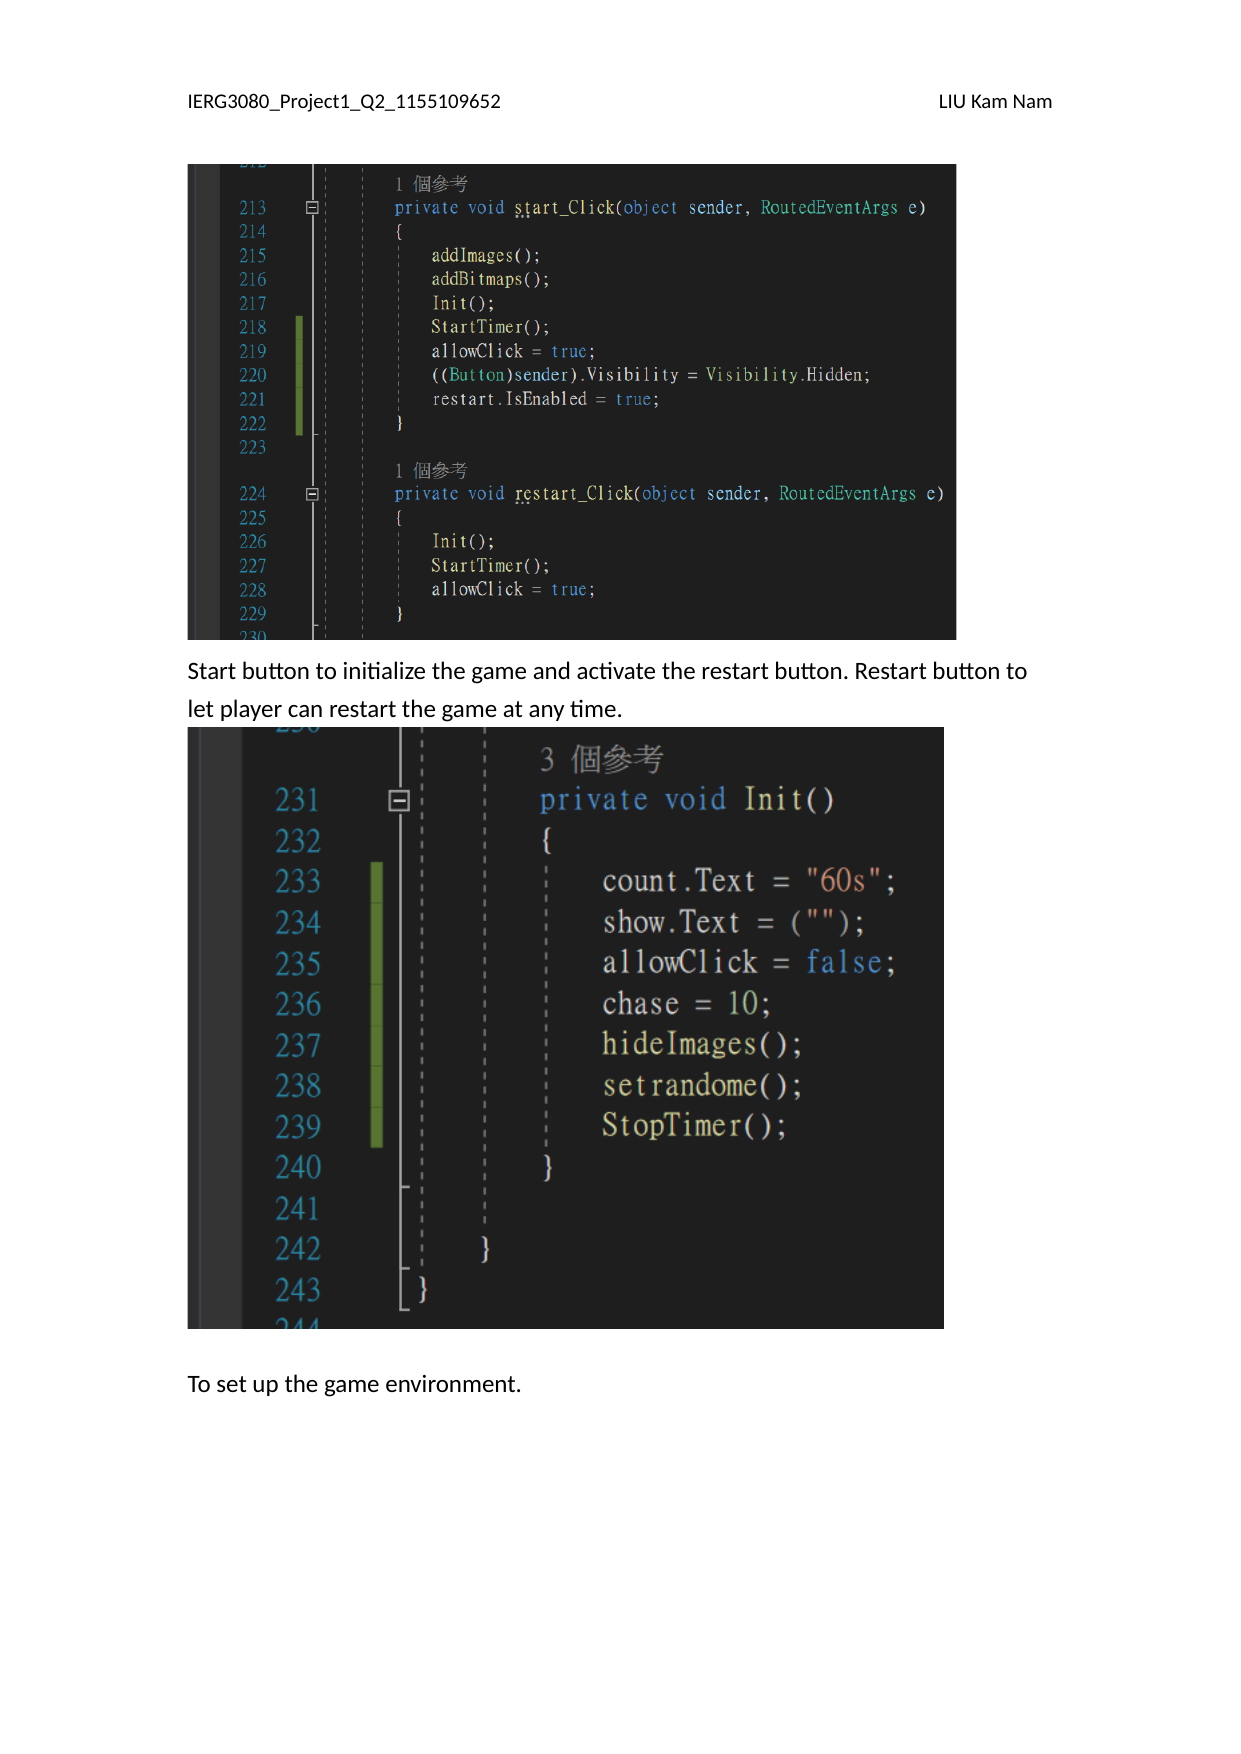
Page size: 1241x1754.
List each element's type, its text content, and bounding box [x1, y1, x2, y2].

text To set up the game environment. [187, 1364, 1053, 1402]
text Start button to initialize the game and activate the restart button. Restart button to let player can restart the game at any time. [187, 652, 1053, 727]
picture [187, 164, 957, 640]
picture [187, 727, 944, 1329]
